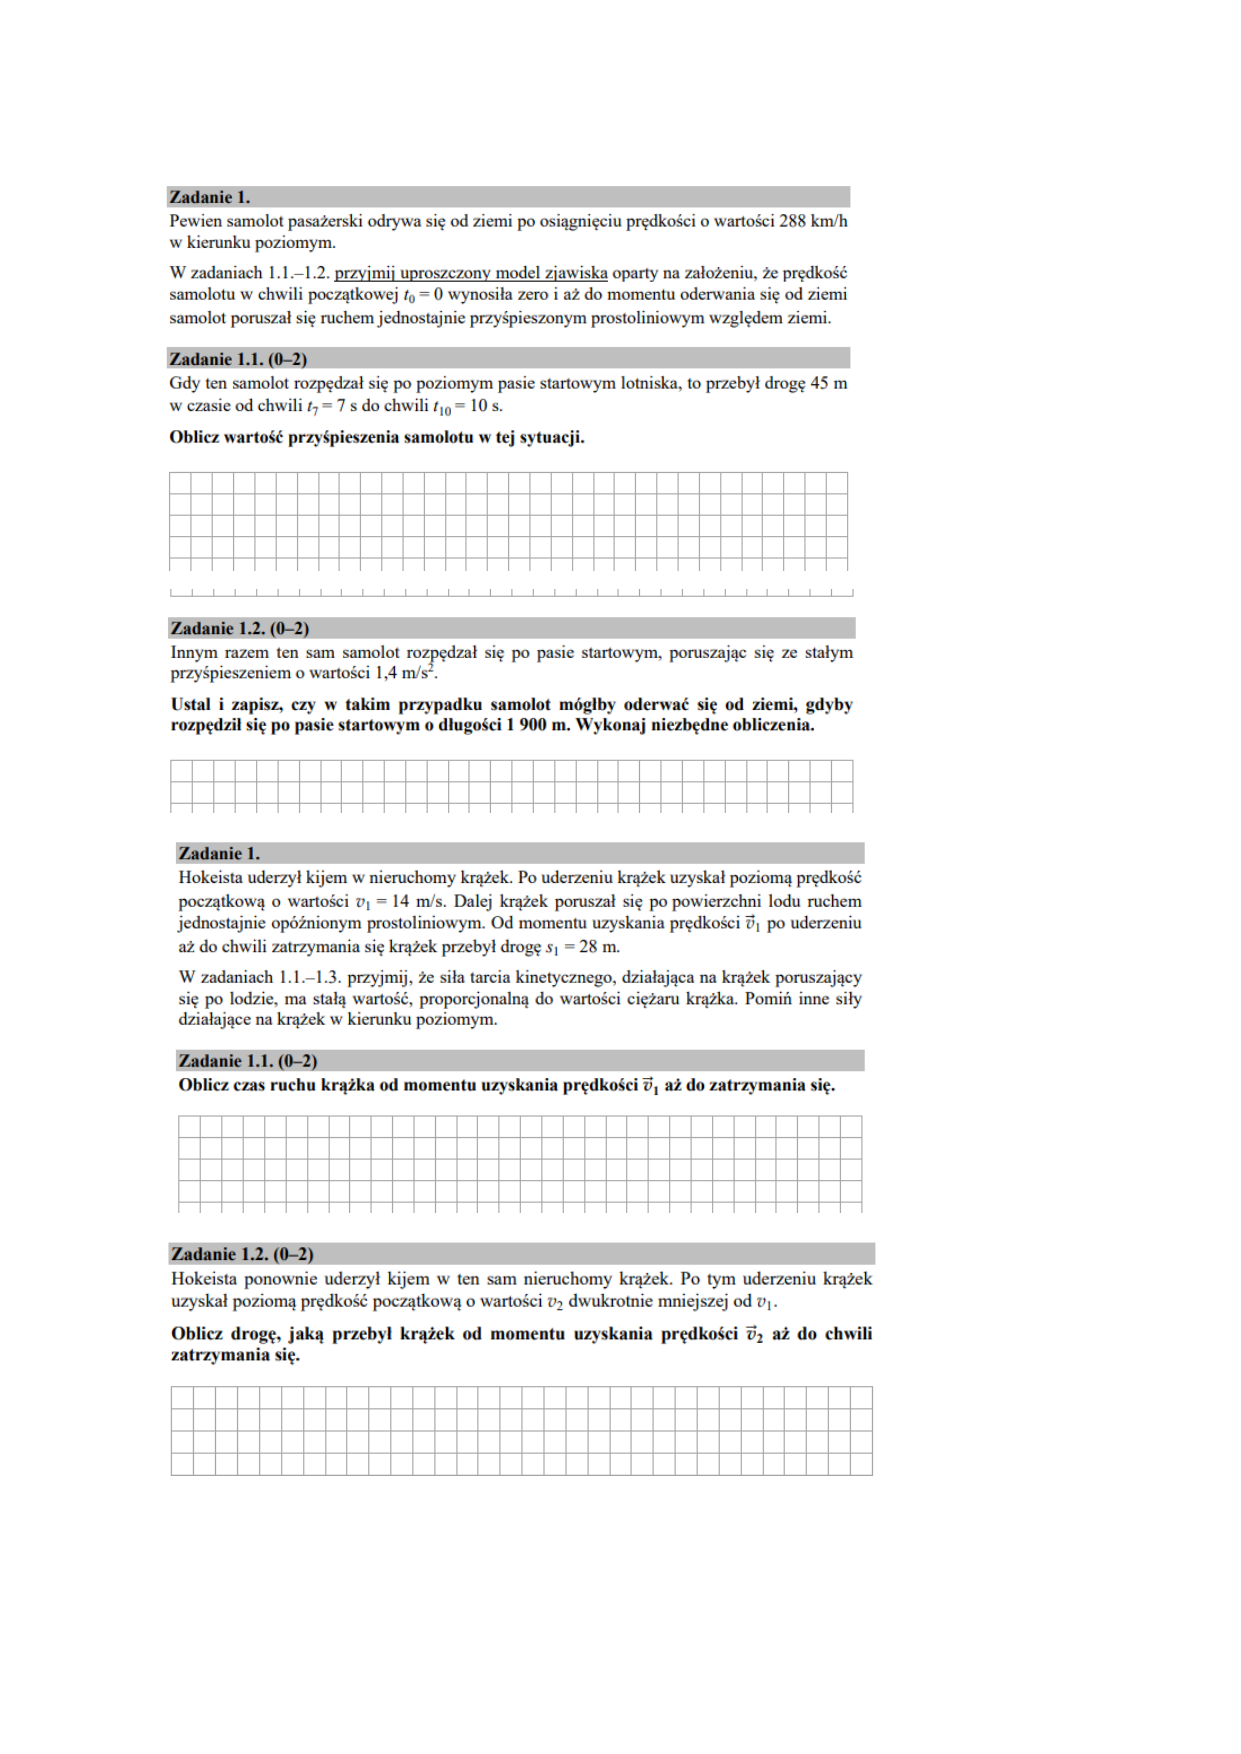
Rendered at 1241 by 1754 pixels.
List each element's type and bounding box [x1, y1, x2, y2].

picture [150, 589, 901, 813]
picture [150, 150, 901, 571]
picture [150, 831, 901, 1213]
picture [150, 1231, 901, 1476]
